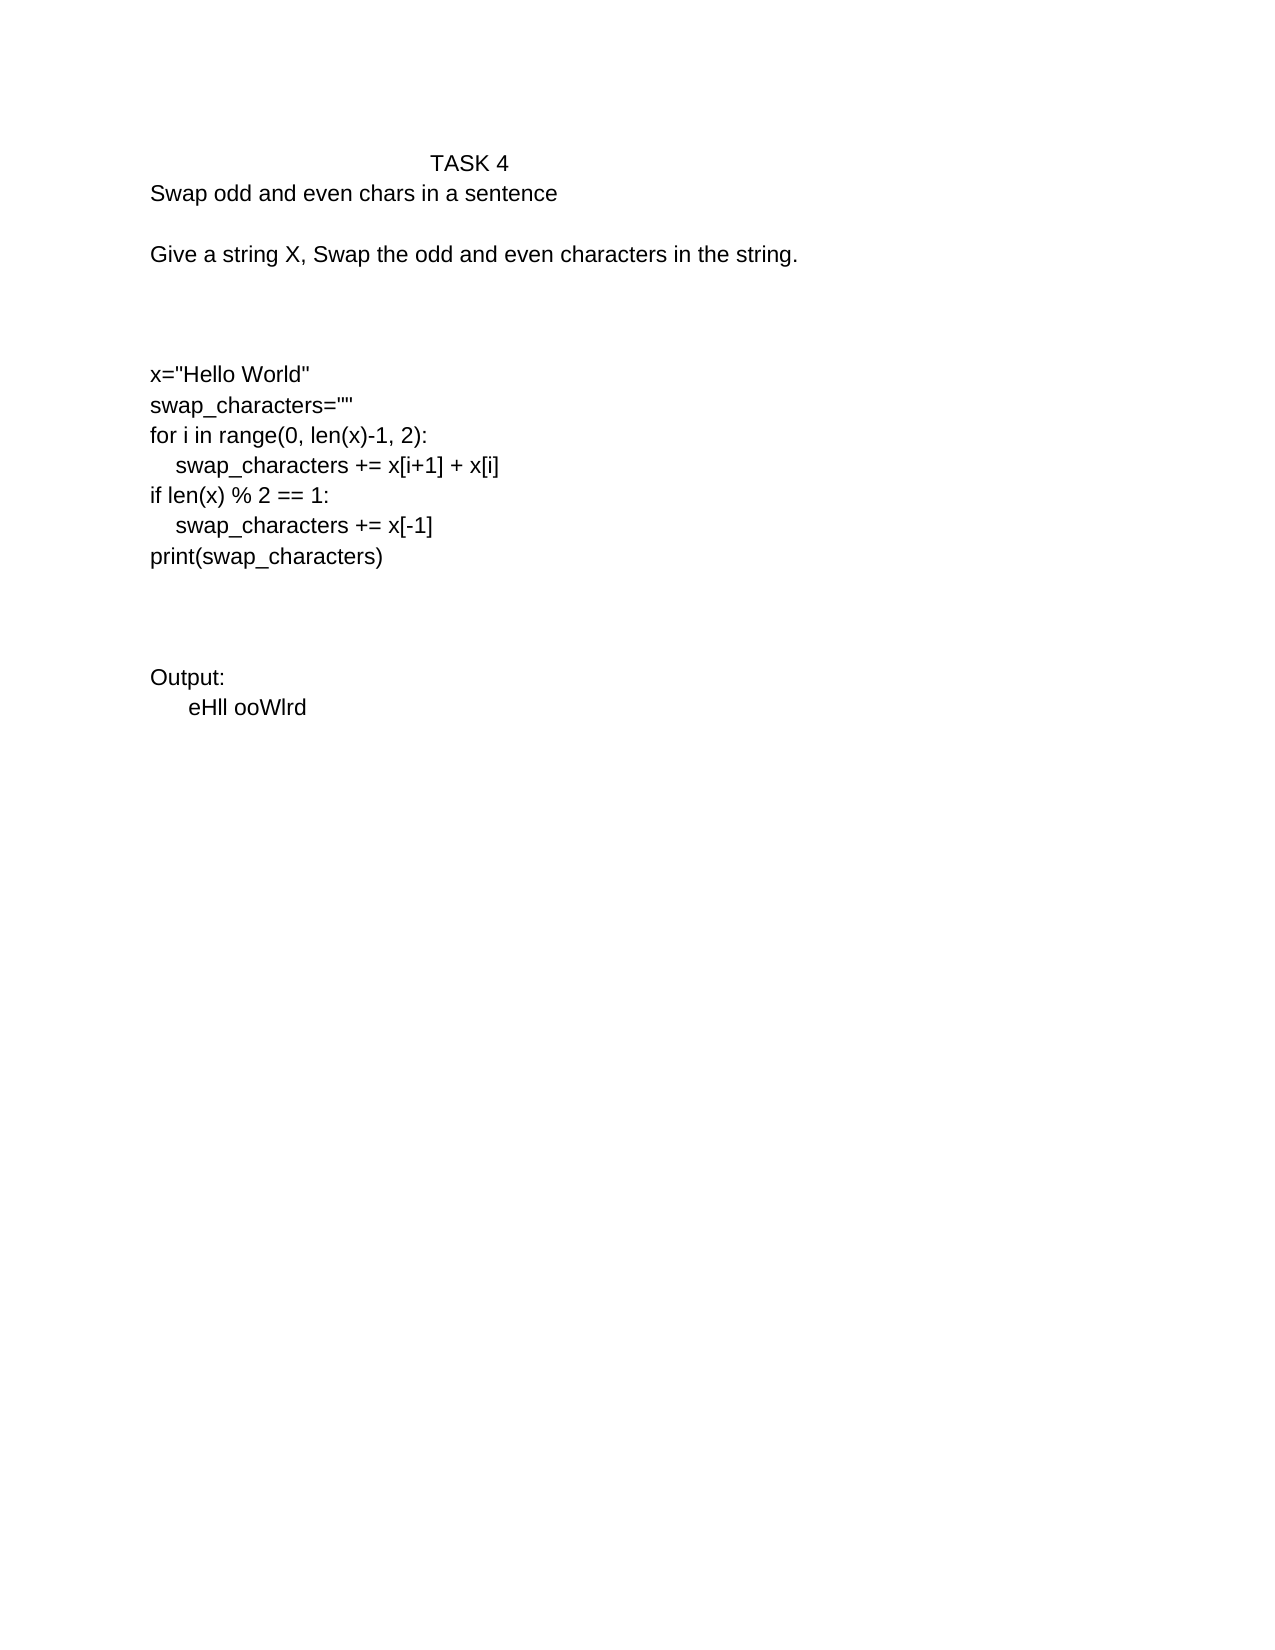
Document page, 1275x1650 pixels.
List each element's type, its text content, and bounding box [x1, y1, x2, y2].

text TASK 4 [150, 150, 1125, 176]
text swap_characters += x[i+1] + x[i] [150, 452, 1125, 478]
text Give a string X, Swap the odd and even characters in the string. [150, 241, 1125, 267]
text print(swap_characters) [150, 543, 1125, 569]
text swap_characters="" [150, 392, 1125, 418]
text swap_characters += x[-1] [150, 512, 1125, 539]
text if len(x) % 2 == 1: [150, 482, 1125, 509]
text x="Hello World" [150, 361, 1125, 388]
text Output: [150, 663, 1125, 690]
text eHll ooWlrd [150, 694, 1125, 720]
text for i in range(0, len(x)-1, 2): [150, 422, 1125, 448]
text Swap odd and even chars in a sentence [150, 180, 1125, 207]
